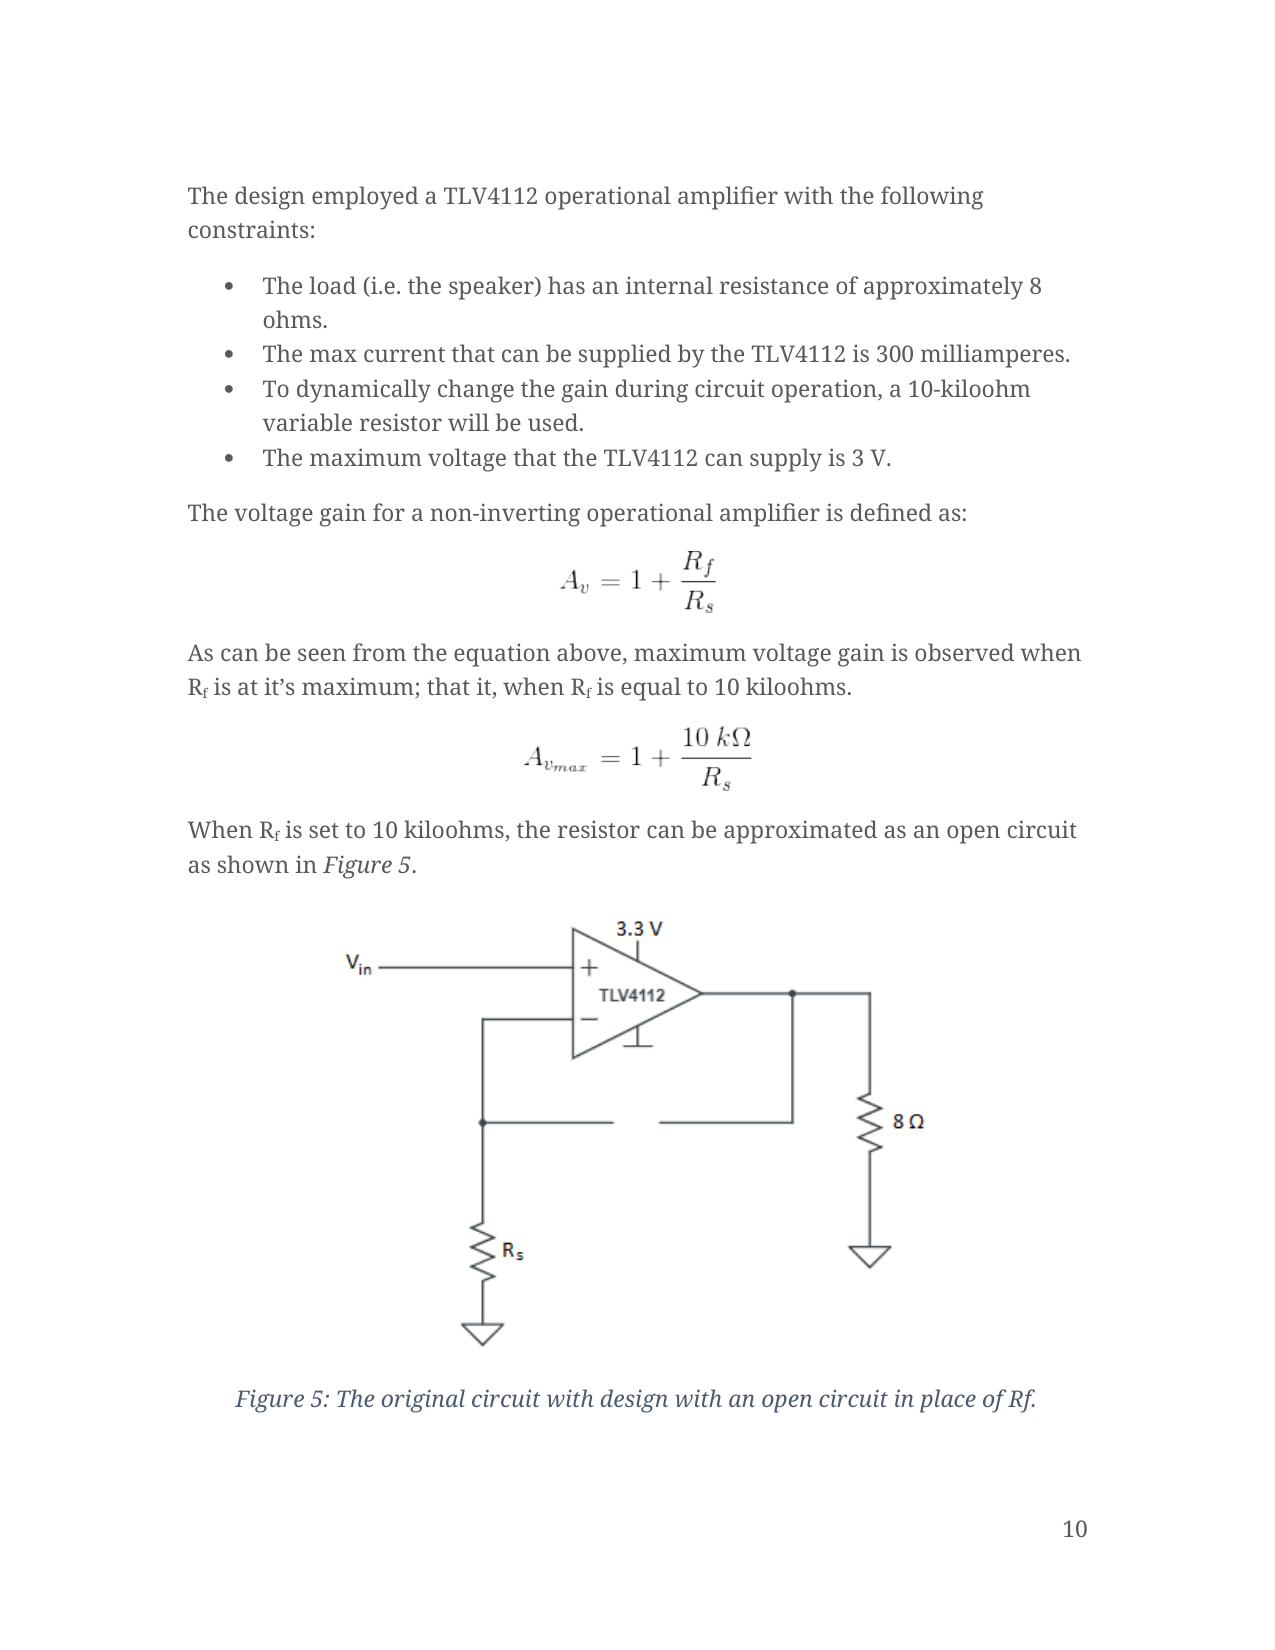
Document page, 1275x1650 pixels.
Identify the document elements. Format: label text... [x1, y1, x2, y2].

text The design employed a TLV4112 operational amplifier with the following constraints: [187, 180, 1087, 246]
picture [559, 551, 716, 613]
list The maximum voltage that the TLV4112 can supply is 3 V. [225, 441, 1087, 473]
list The load (i.e. the speaker) has an internal resistance of approximately 8 ohms. [225, 269, 1087, 335]
list To dynamically change the gain during circuit operation, a 10-kiloohm variable resistor will be used. [225, 373, 1087, 438]
text The voltage gain for a non-inverting operational amplifier is defined as: [187, 497, 1087, 528]
text When Rf is set to 10 kiloohms, the resistor can be approximated as an open circuit as shown in Figure 5. [187, 814, 1087, 880]
picture [327, 903, 948, 1359]
list The max current that can be supplied by the TLV4112 is 300 milliamperes. [225, 338, 1087, 369]
picture [523, 726, 752, 791]
text As can be seen from the equation above, maximum voltage gain is observed when Rf is at it’s maximum; that it, when Rf is equal to 10 kiloohms. [187, 637, 1087, 702]
